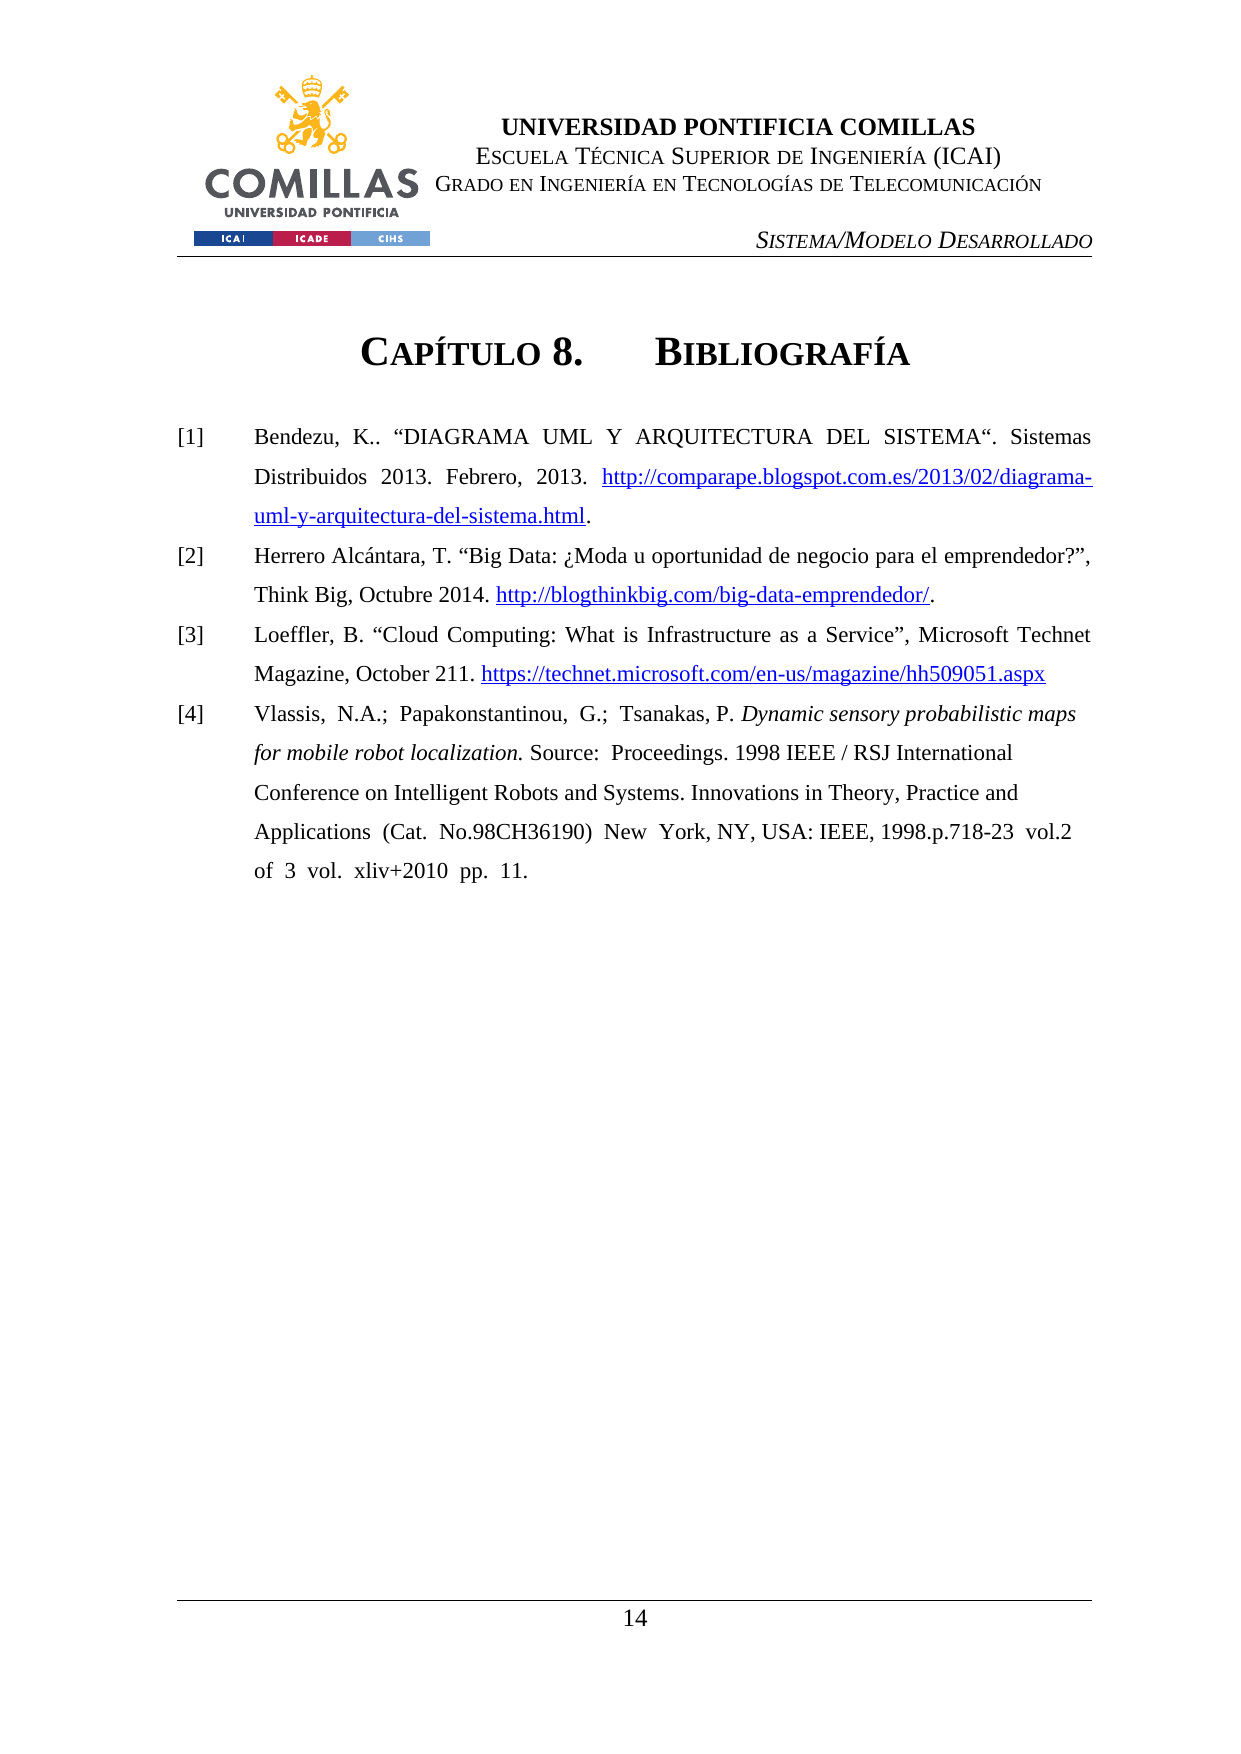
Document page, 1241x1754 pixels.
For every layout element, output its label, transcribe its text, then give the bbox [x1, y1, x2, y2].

list Bendezu, K.. “DIAGRAMA UML Y ARQUITECTURA DEL SISTEMA“. Sistemas Distribuidos 2013. Febrero, 2013. http://comparape.blogspot.com.es/2013/02/diagrama-uml-y-arquitectura-del-sistema.html. [177, 423, 1092, 529]
list Herrero Alcántara, T. “Big Data: ¿Moda u oportunidad de negocio para el emprendedor?”, Think Big, Octubre 2014. http://blogthinkbig.com/big-data-emprendedor/. [177, 542, 1092, 608]
subtitle Bibliografía [177, 282, 1092, 386]
list Vlassis, N.A.; Papakonstantinou, G.; Tsanakas, P. Dynamic sensory probabilistic maps for mobile robot localization. Source: Proceedings. 1998 IEEE / RSJ International Conference on Intelligent Robots and Systems. Innovations in Theory, Practice and Applications (Cat. No.98CH36190) New York, NY, USA: IEEE, 1998.p.718-23 vol.2 of 3 vol. xliv+2010 pp. 11. [177, 700, 1092, 884]
list Loeffler, B. “Cloud Computing: What is Infrastructure as a Service”, Microsoft Technet Magazine, October 211. https://technet.microsoft.com/en-us/magazine/hh509051.aspx [177, 621, 1092, 687]
